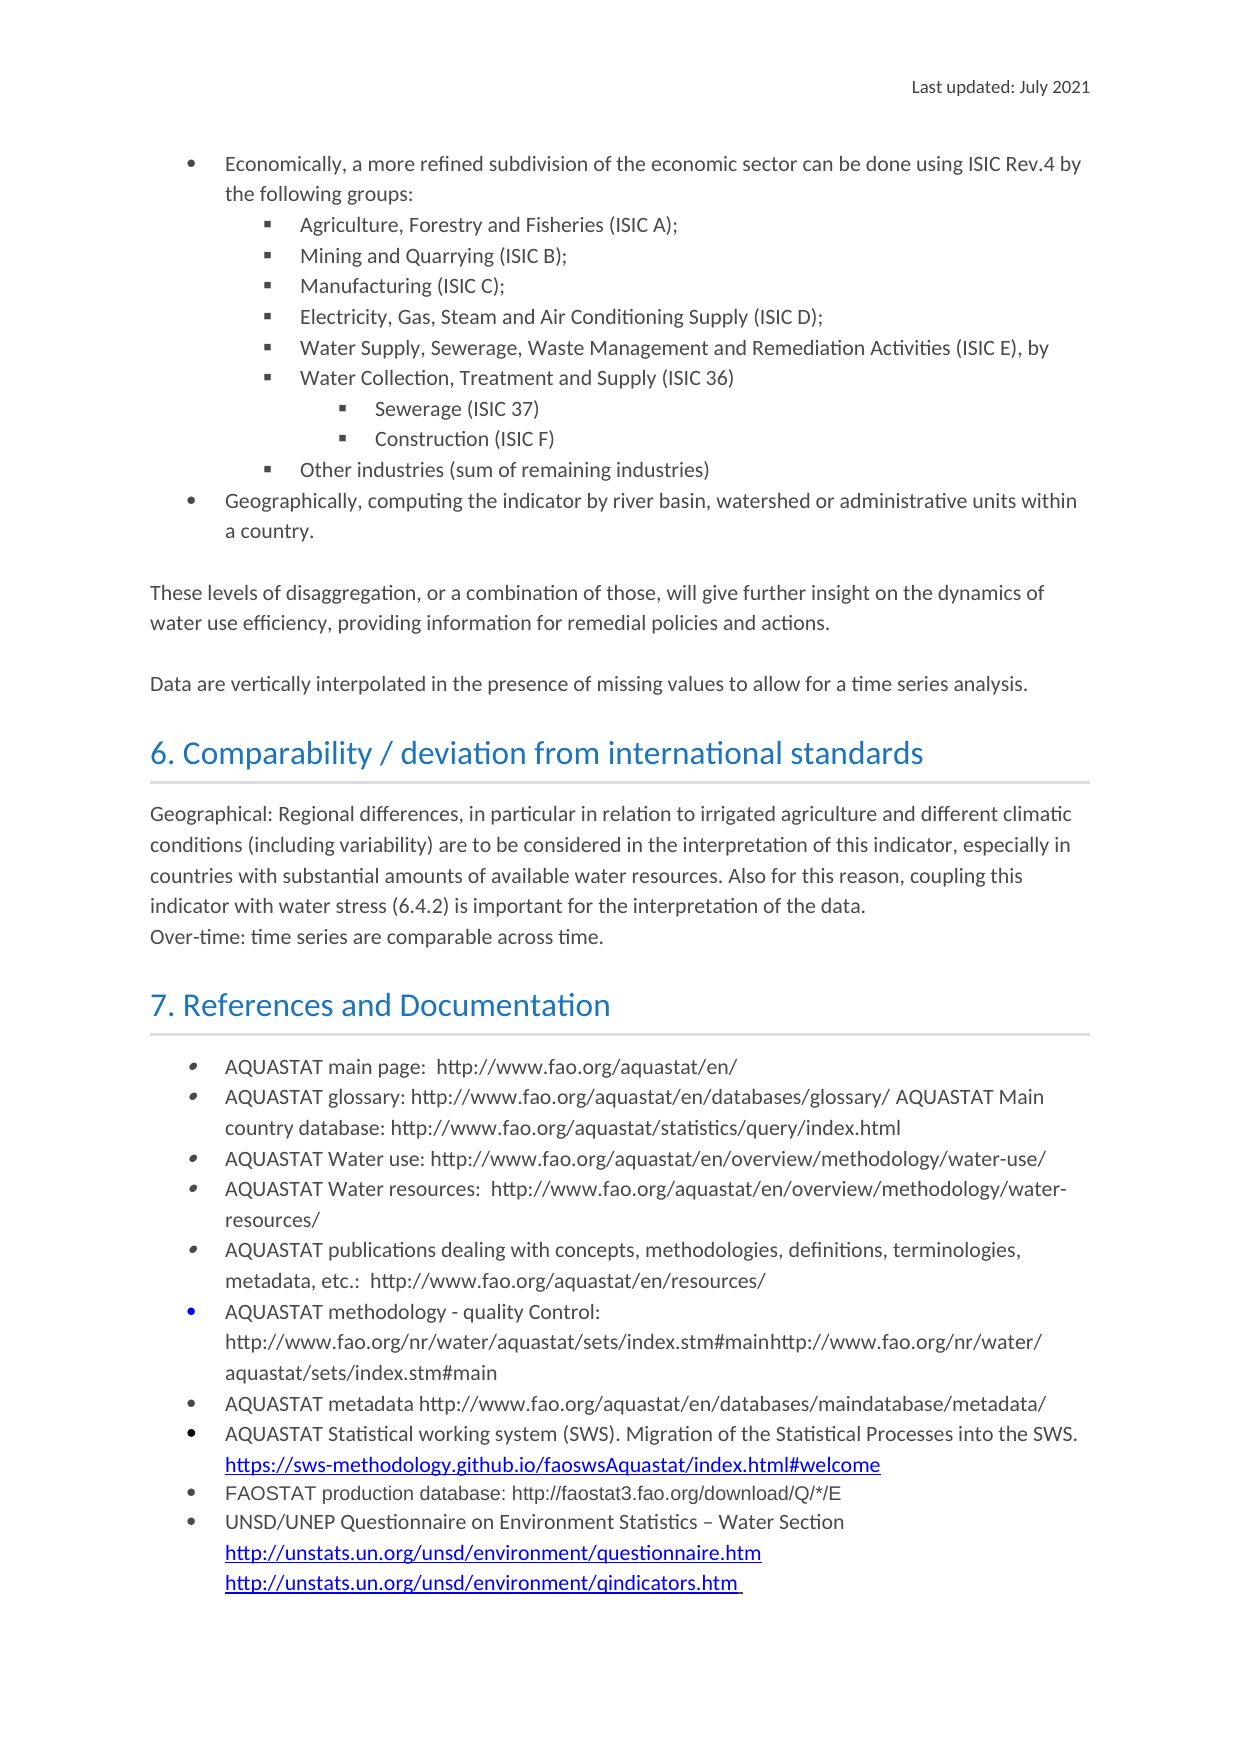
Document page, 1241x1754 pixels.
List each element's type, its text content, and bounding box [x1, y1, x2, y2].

list Economically, a more refined subdivision of the economic sector can be done using ISIC Rev.4 by the following groups: [187, 150, 1090, 207]
list AQUASTAT Water use: http://www.fao.org/aquastat/en/overview/methodology/water-use/ [187, 1145, 1090, 1171]
text These levels of disaggregation, or a combination of those, will give further insight on the dynamics of water use efficiency, providing information for remedial policies and actions. [150, 579, 1090, 636]
list AQUASTAT Statistical working system (SWS). Migration of the Statistical Processes into the SWS. https://sws-methodology.github.io/faoswsAquastat/index.html#welcome [187, 1420, 1090, 1478]
list AQUASTAT publications dealing with concepts, methodologies, definitions, terminologies, metadata, etc.: http://www.fao.org/aquastat/en/resources/ [187, 1237, 1090, 1294]
list Water Collection, Treatment and Supply (ISIC 36) [262, 364, 1090, 391]
text Data are vertically interpolated in the presence of missing values to allow for a time series analysis. [150, 671, 1090, 697]
list Manufacturing (ISIC C); [262, 272, 1090, 299]
list Electricity, Gas, Steam and Air Conditioning Supply (ISIC D); [262, 303, 1090, 330]
text http://unstats.un.org/unsd/environment/qindicators.htm [225, 1569, 1090, 1596]
list Sewerage (ISIC 37) [337, 395, 1090, 422]
text Over-time: time series are comparable across time. [150, 923, 1090, 950]
list AQUASTAT Water resources: http://www.fao.org/aquastat/en/overview/methodology/water-resources/ [187, 1175, 1090, 1233]
list AQUASTAT glossary: http://www.fao.org/aquastat/en/databases/glossary/ AQUASTAT Main country database: http://www.fao.org/aquastat/statistics/query/index.html [187, 1083, 1090, 1141]
list Agriculture, Forestry and Fisheries (ISIC A); [262, 211, 1090, 238]
list UNSD/UNEP Questionnaire on Environment Statistics – Water Section [187, 1508, 1090, 1535]
list Water Supply, Sewerage, Waste Management and Remediation Activities (ISIC E), by [262, 334, 1090, 360]
list Other industries (sum of remaining industries) [262, 456, 1090, 483]
list AQUASTAT main page: http://www.fao.org/aquastat/en/ [187, 1053, 1090, 1079]
list FAOSTAT production database: http://faostat3.fao.org/download/Q/*/E [187, 1482, 1090, 1505]
list Geographically, computing the indicator by river basin, watershed or administrative units within a country. [187, 487, 1090, 544]
list AQUASTAT metadata http://www.fao.org/aquastat/en/databases/maindatabase/metadata/ [187, 1390, 1090, 1416]
text http://unstats.un.org/unsd/environment/questionnaire.htm [150, 1539, 1090, 1566]
text 7. References and Documentation [150, 984, 1090, 1033]
list Mining and Quarrying (ISIC B); [262, 242, 1090, 268]
text Geographical: Regional differences, in particular in relation to irrigated agriculture and different climatic conditions (including variability) are to be considered in the interpretation of this indicator, especially in countries with substantial amounts of available water resources. Also for this reason, coupling this indicator with water stress (6.4.2) is important for the interpretation of the data. [150, 801, 1090, 919]
list Construction (ISIC F) [337, 426, 1090, 452]
text 6. Comparability / deviation from international standards [150, 732, 1090, 781]
list AQUASTAT methodology - quality Control: http://www.fao.org/nr/water/aquastat/sets/index.stm#mainhttp://www.fao.org/nr/water/aquastat/sets/index.stm#main [187, 1298, 1090, 1386]
